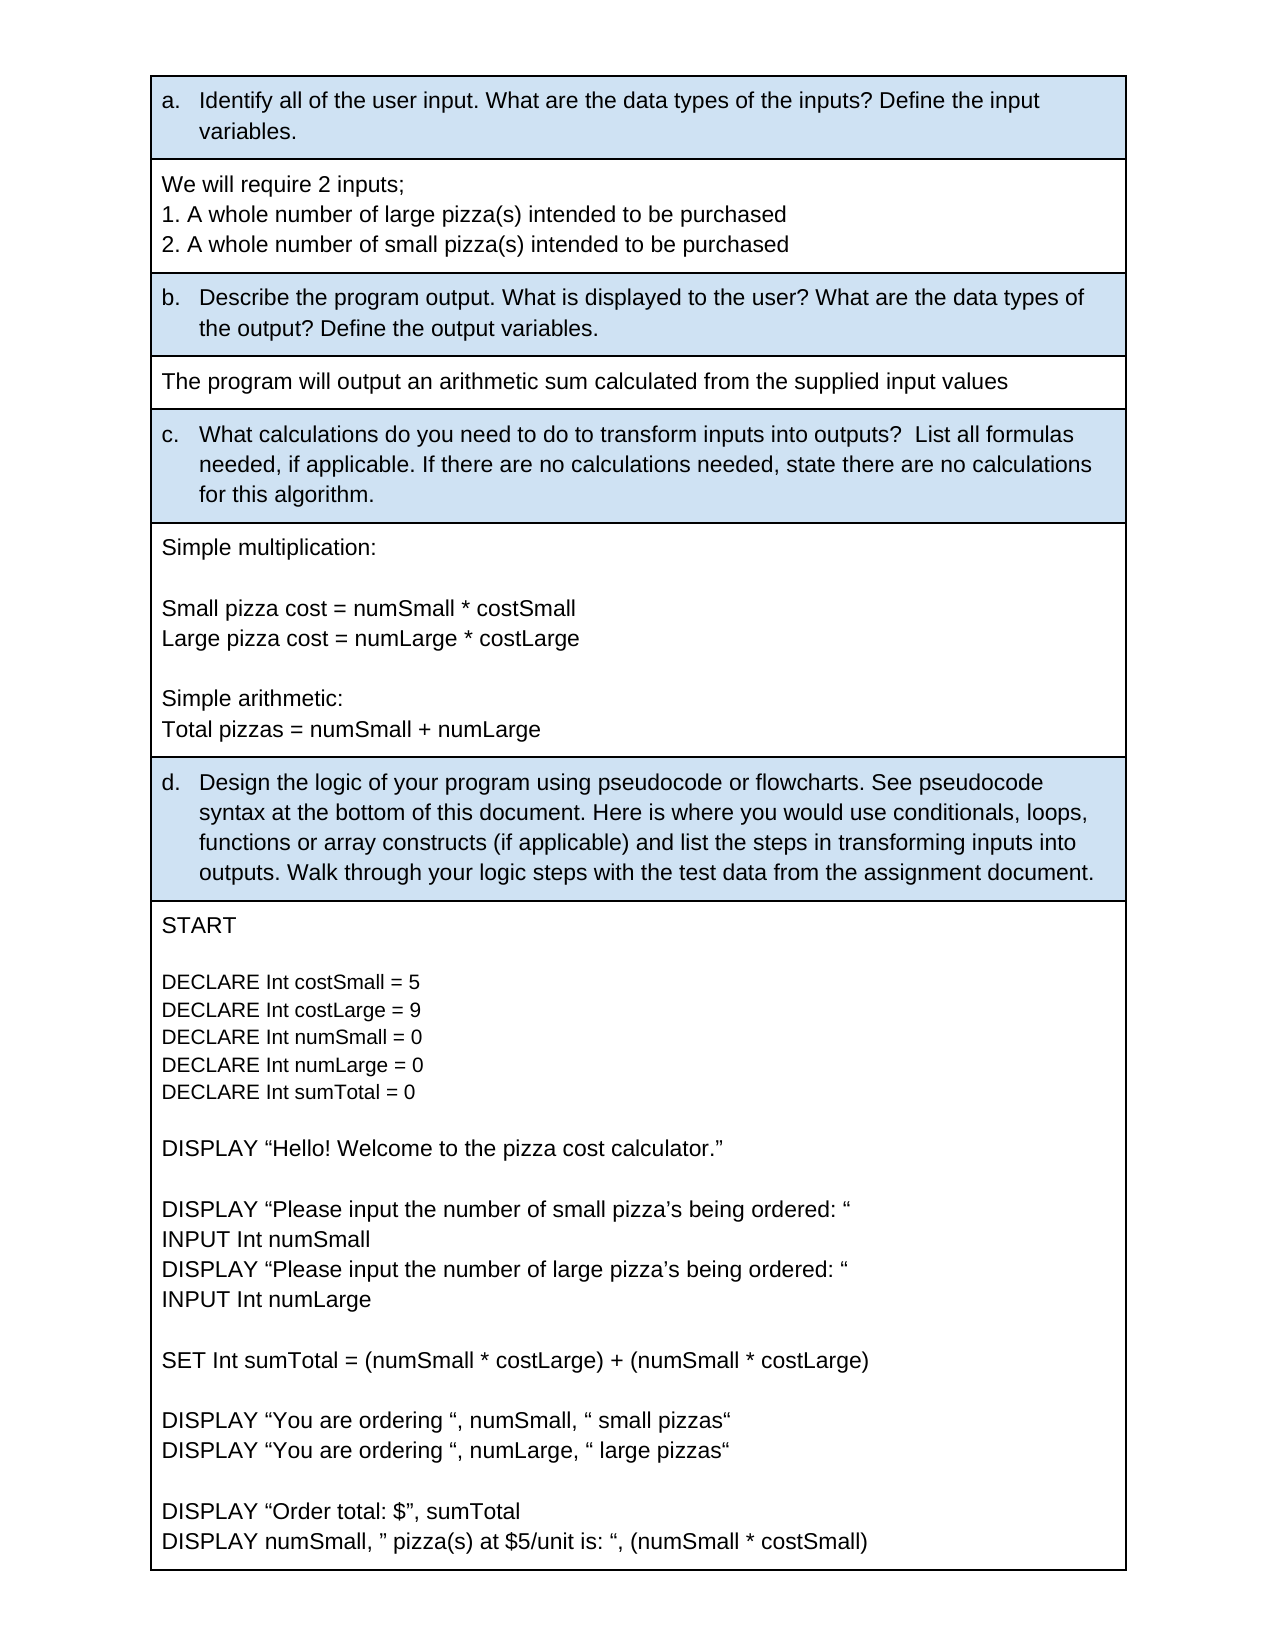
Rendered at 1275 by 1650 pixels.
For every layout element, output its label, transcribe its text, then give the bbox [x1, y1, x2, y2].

table_cell Design the logic of your program using pseudocode or flowcharts. See pseudocode syntax at the bottom of this document. Here is where you would use conditionals, loops, functions or array constructs (if applicable) and list the steps in transforming inputs into outputs. Walk through your logic steps with the test data from the assignment document. [152, 758, 1125, 900]
table_cell We will require 2 inputs; 1. A whole number of large pizza(s) intended to be purchased 2. A whole number of small pizza(s) intended to be purchased [152, 160, 1125, 272]
table_cell What calculations do you need to do to transform inputs into outputs? List all formulas needed, if applicable. If there are no calculations needed, state there are no calculations for this algorithm. [152, 410, 1125, 522]
table_cell Describe the program output. What is displayed to the user? What are the data types of the output? Define the output variables. [152, 274, 1125, 355]
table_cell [152, 902, 1125, 1568]
table_cell Identify all of the user input. What are the data types of the inputs? Define the input variables. [152, 77, 1125, 158]
table_cell The program will output an arithmetic sum calculated from the supplied input values [152, 357, 1125, 408]
table_cell Simple multiplication: Small pizza cost = numSmall * costSmall Large pizza cost = numLarge * costLarge Simple arithmetic: Total pizzas = numSmall + numLarge [152, 524, 1125, 756]
